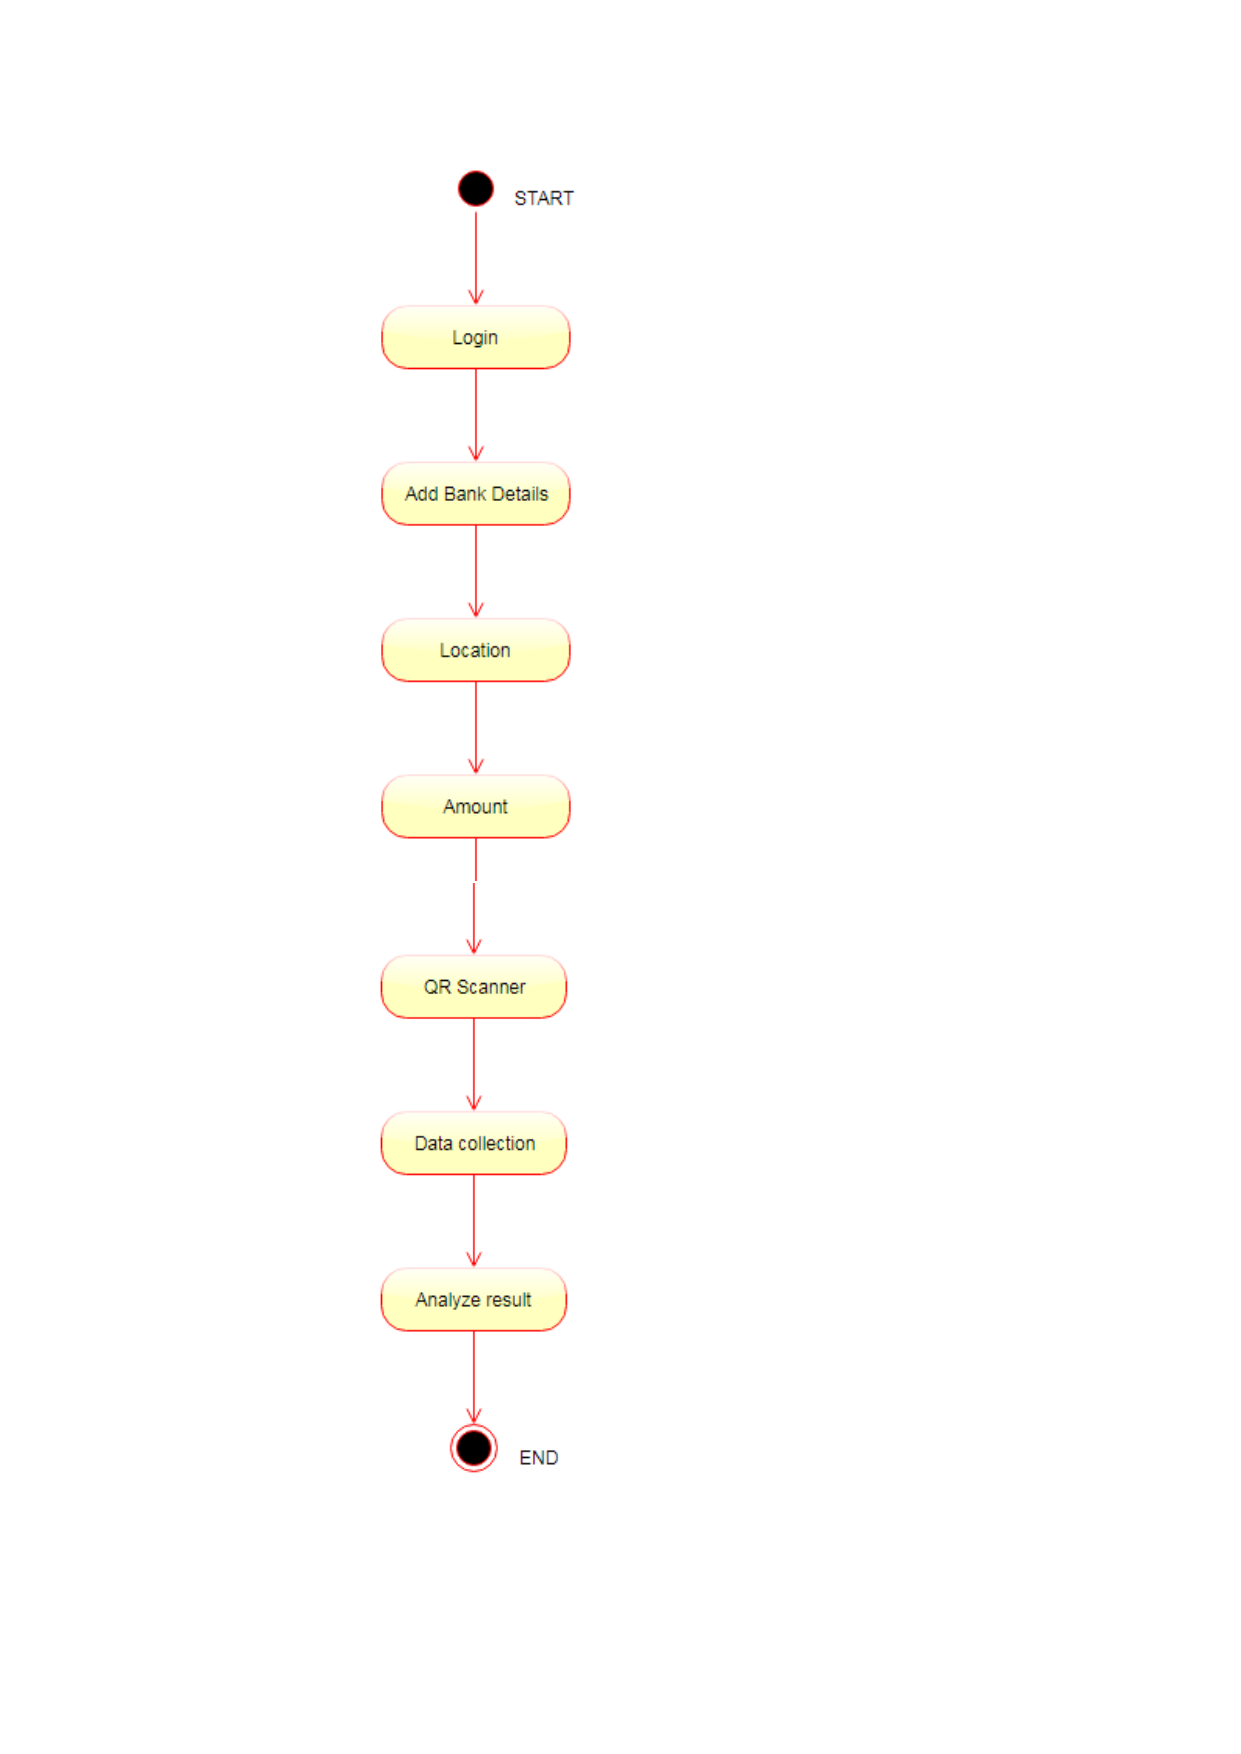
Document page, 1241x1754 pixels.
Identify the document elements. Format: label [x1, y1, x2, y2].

picture [150, 883, 746, 1532]
picture [150, 150, 754, 881]
